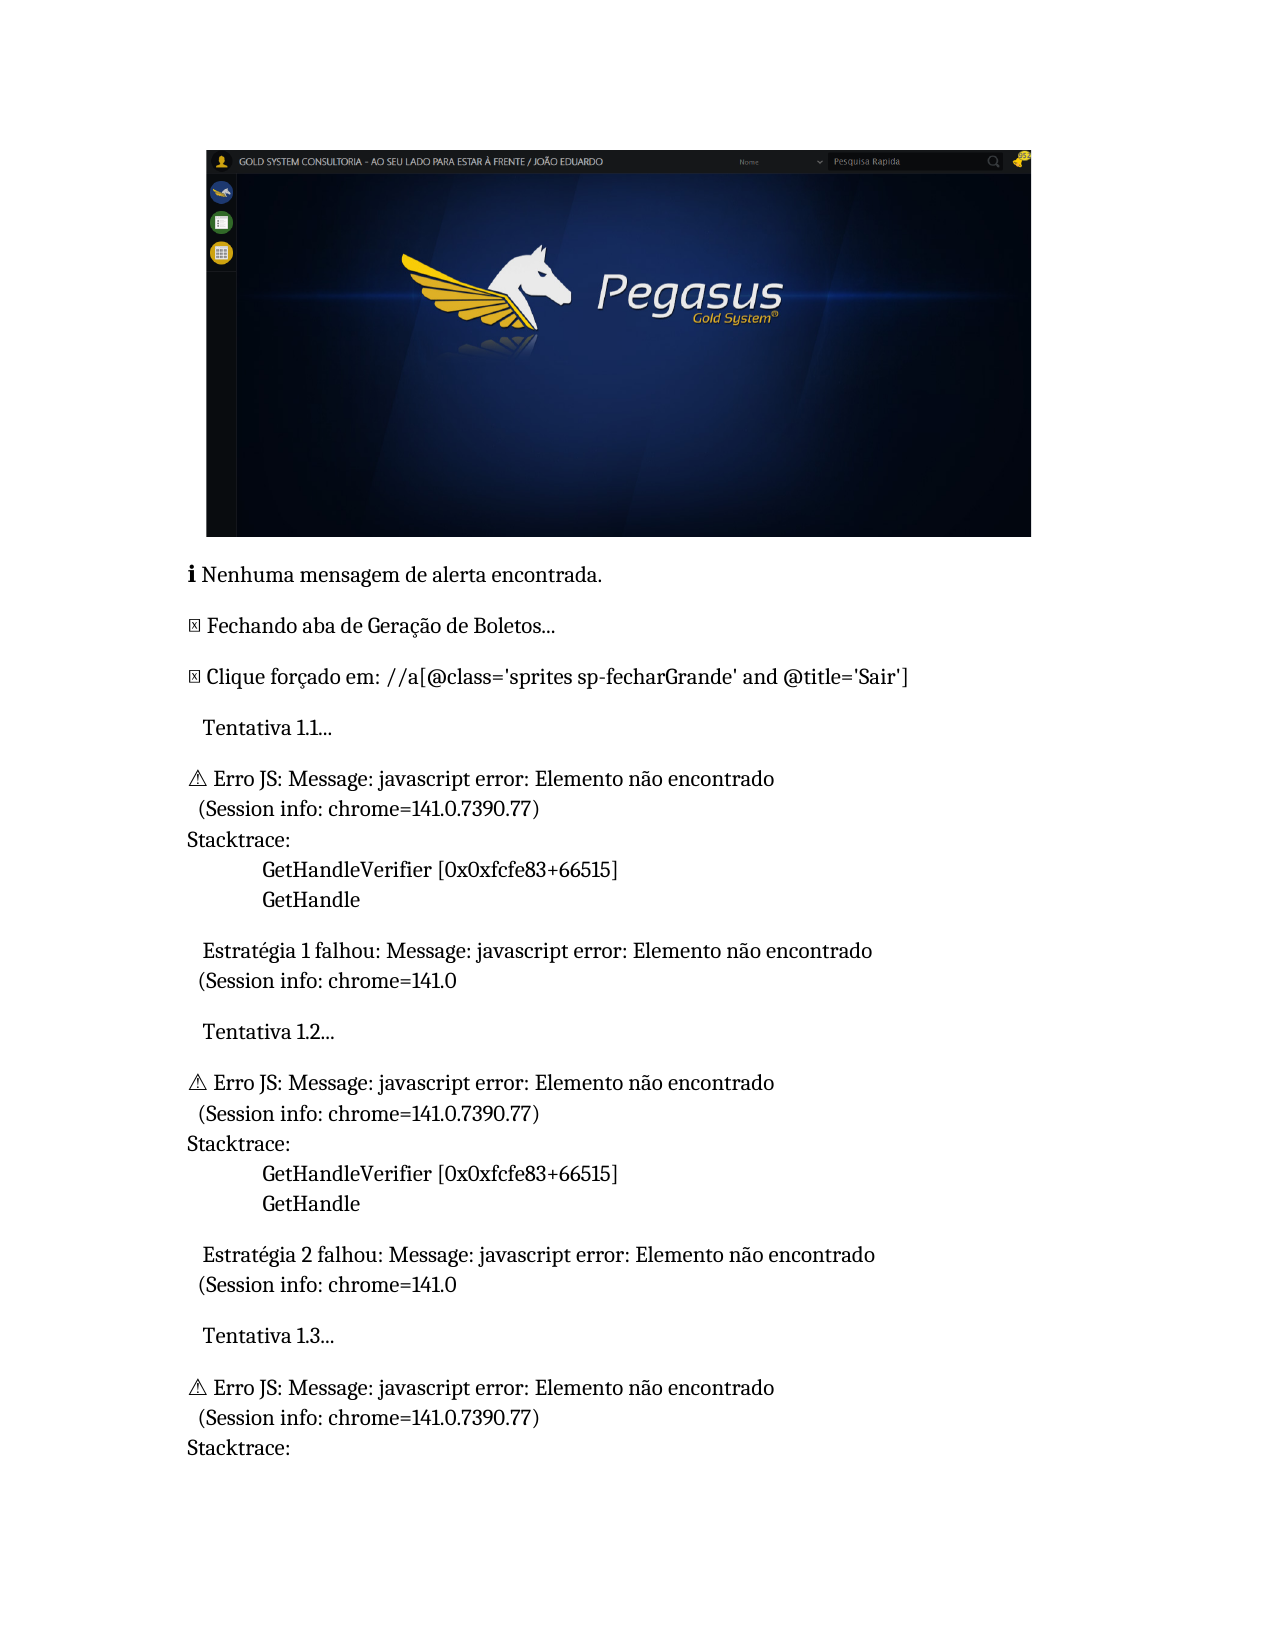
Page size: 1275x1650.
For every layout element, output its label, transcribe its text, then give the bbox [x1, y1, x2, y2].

text Tentativa 1.3... [187, 1323, 1087, 1349]
text Estratégia 1 falhou: Message: javascript error: Elemento não encontrado (Session info: chrome=141.0 [187, 938, 1087, 994]
text Tentativa 1.1... [187, 715, 1087, 741]
text ℹ️ Nenhuma mensagem de alerta encontrada. [187, 562, 1087, 588]
text Estratégia 2 falhou: Message: javascript error: Elemento não encontrado (Session info: chrome=141.0 [187, 1242, 1087, 1298]
picture [206, 150, 1032, 537]
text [187, 1374, 1087, 1461]
text 🎯 Clique forçado em: //a[@class='sprites sp-fecharGrande' and @title='Sair'] [187, 664, 1087, 690]
text Tentativa 1.2... [187, 1019, 1087, 1045]
text 🔄 Fechando aba de Geração de Boletos... [187, 613, 1087, 639]
